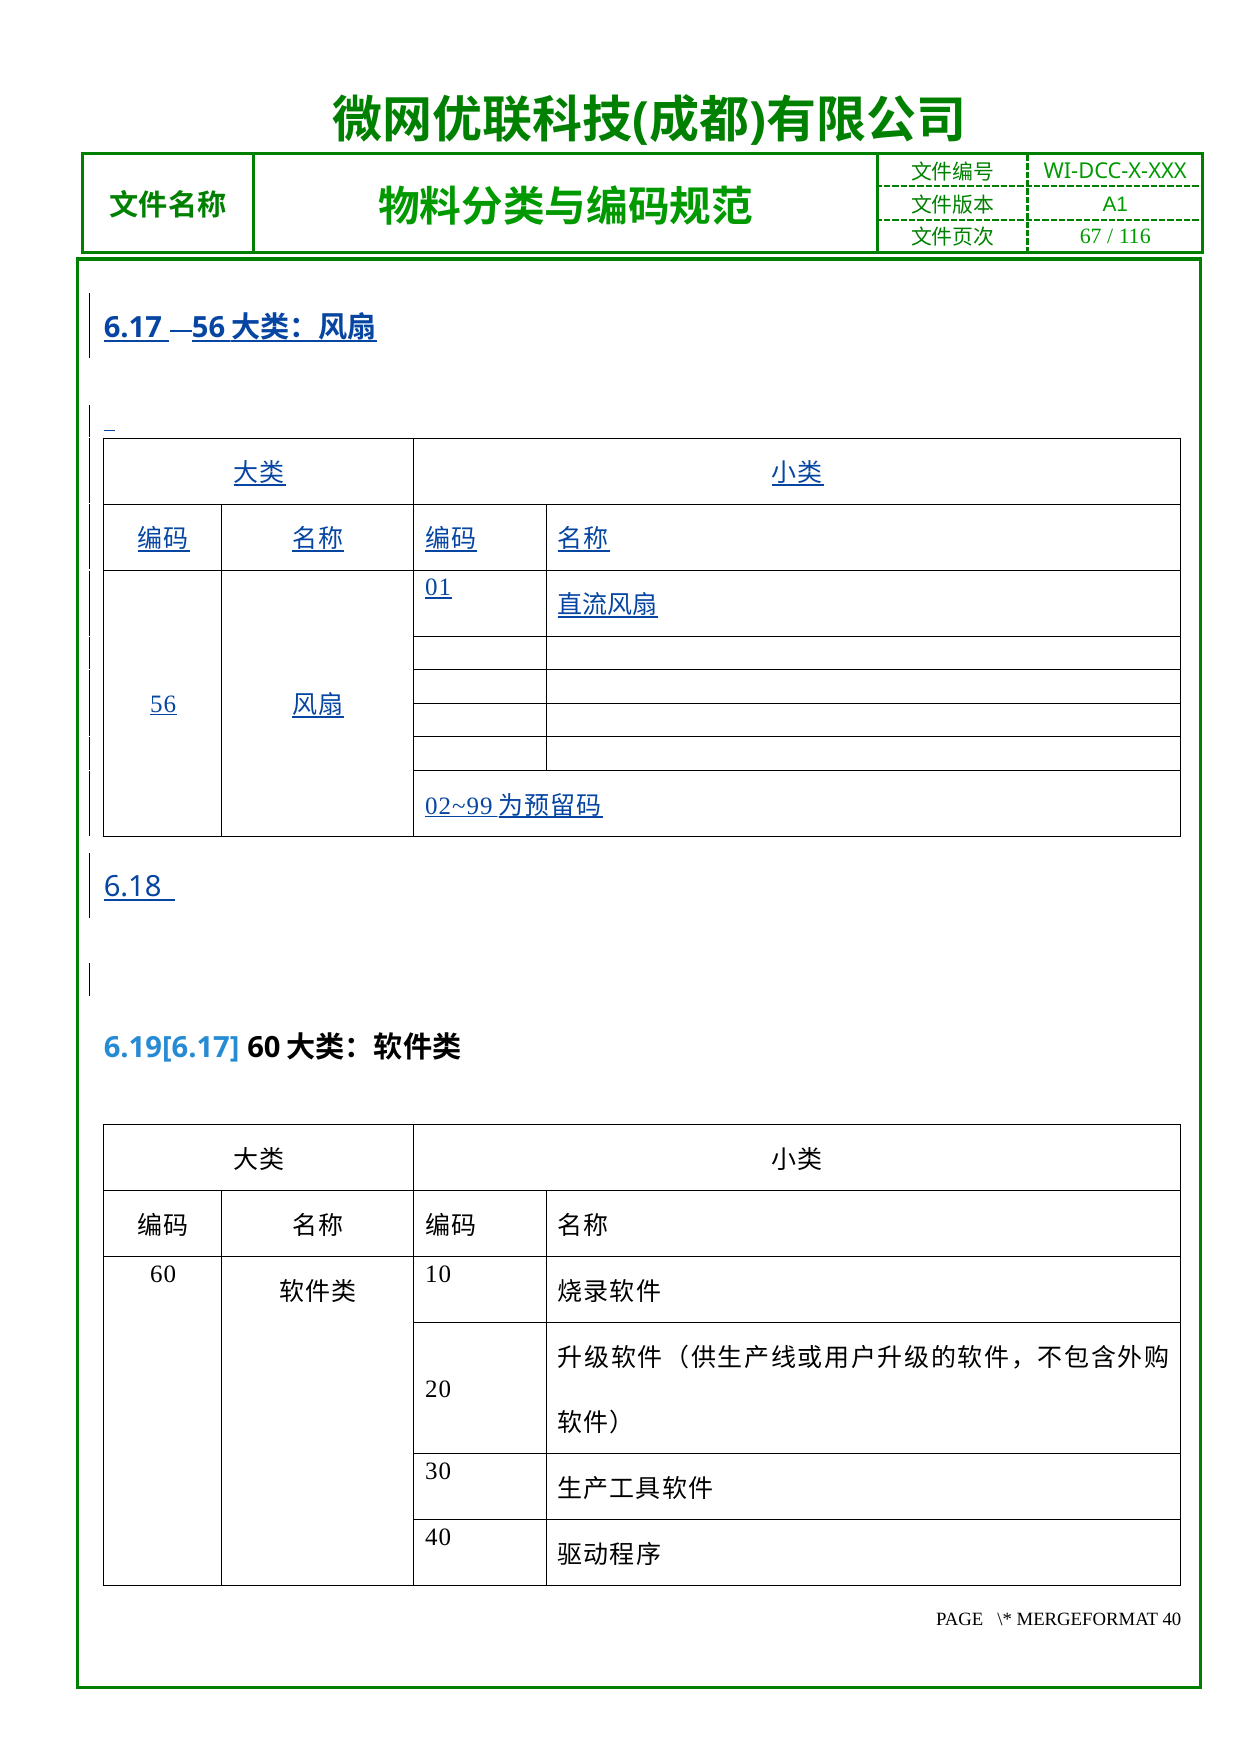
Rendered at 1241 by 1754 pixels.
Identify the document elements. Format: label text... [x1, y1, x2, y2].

table_cell 10 [414, 1257, 546, 1322]
table_cell 编码 [104, 1191, 221, 1256]
subtitle 60大类：软件类 [103, 1012, 1181, 1077]
table_cell 20 [414, 1323, 546, 1453]
table_cell 60 [104, 1257, 221, 1585]
table_cell 40 [414, 1520, 546, 1585]
table_cell 30 [414, 1454, 546, 1519]
table_cell 驱动程序 [547, 1520, 1180, 1585]
table_header 大类 [104, 1125, 413, 1190]
table_cell 名称 [222, 1191, 413, 1256]
table_cell 软件类 [222, 1257, 413, 1585]
table_header 小类 [414, 1125, 1180, 1190]
table_cell 生产工具软件 [547, 1454, 1180, 1519]
table_cell 升级软件（供生产线或用户升级的软件，不包含外购软件） [547, 1323, 1180, 1453]
table_cell 名称 [547, 1191, 1180, 1256]
table_cell 编码 [414, 1191, 546, 1256]
table_cell 烧录软件 [547, 1257, 1180, 1322]
